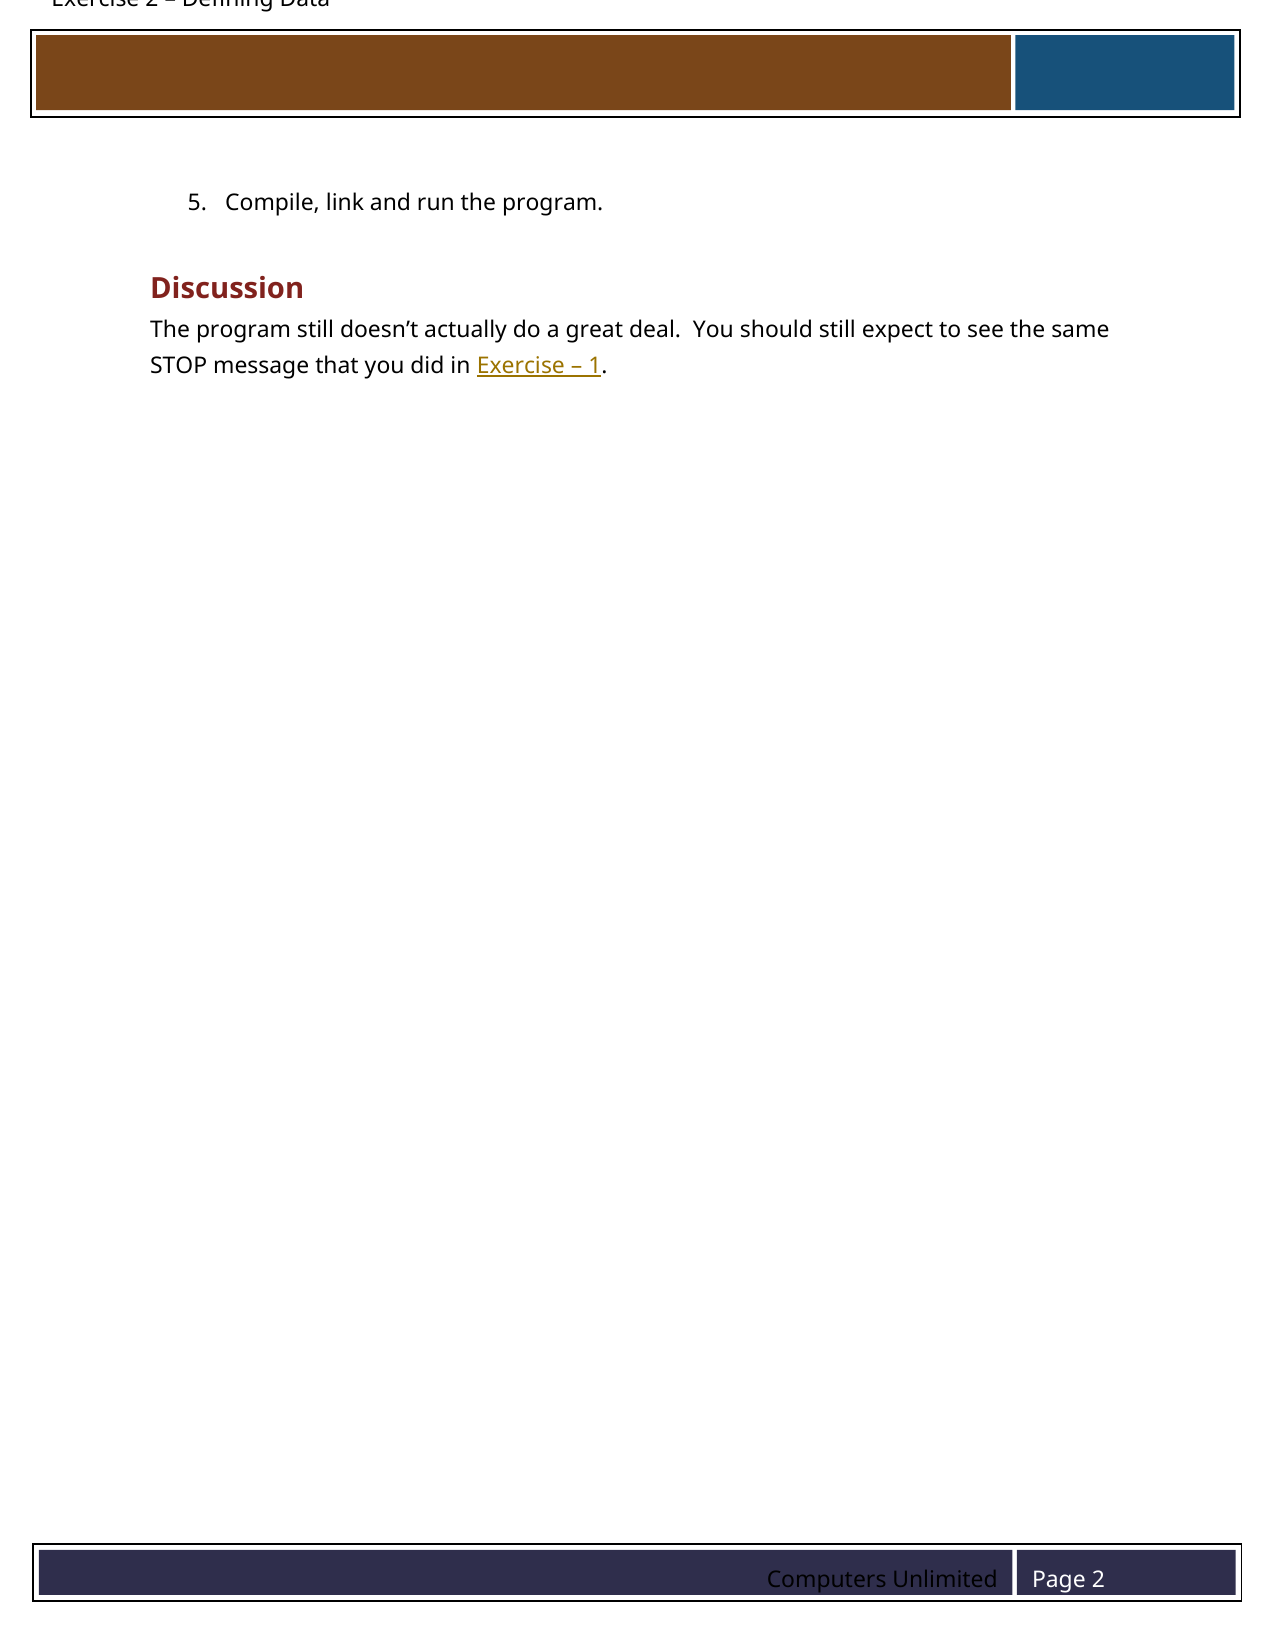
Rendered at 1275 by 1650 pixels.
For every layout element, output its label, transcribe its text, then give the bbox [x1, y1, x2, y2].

text The program still doesn’t actually do a great deal. You should still expect to see the same STOP message that you did in Exercise – 1. [150, 313, 1125, 380]
subtitle Discussion [150, 267, 1125, 307]
list Compile, link and run the program. [187, 186, 1125, 217]
